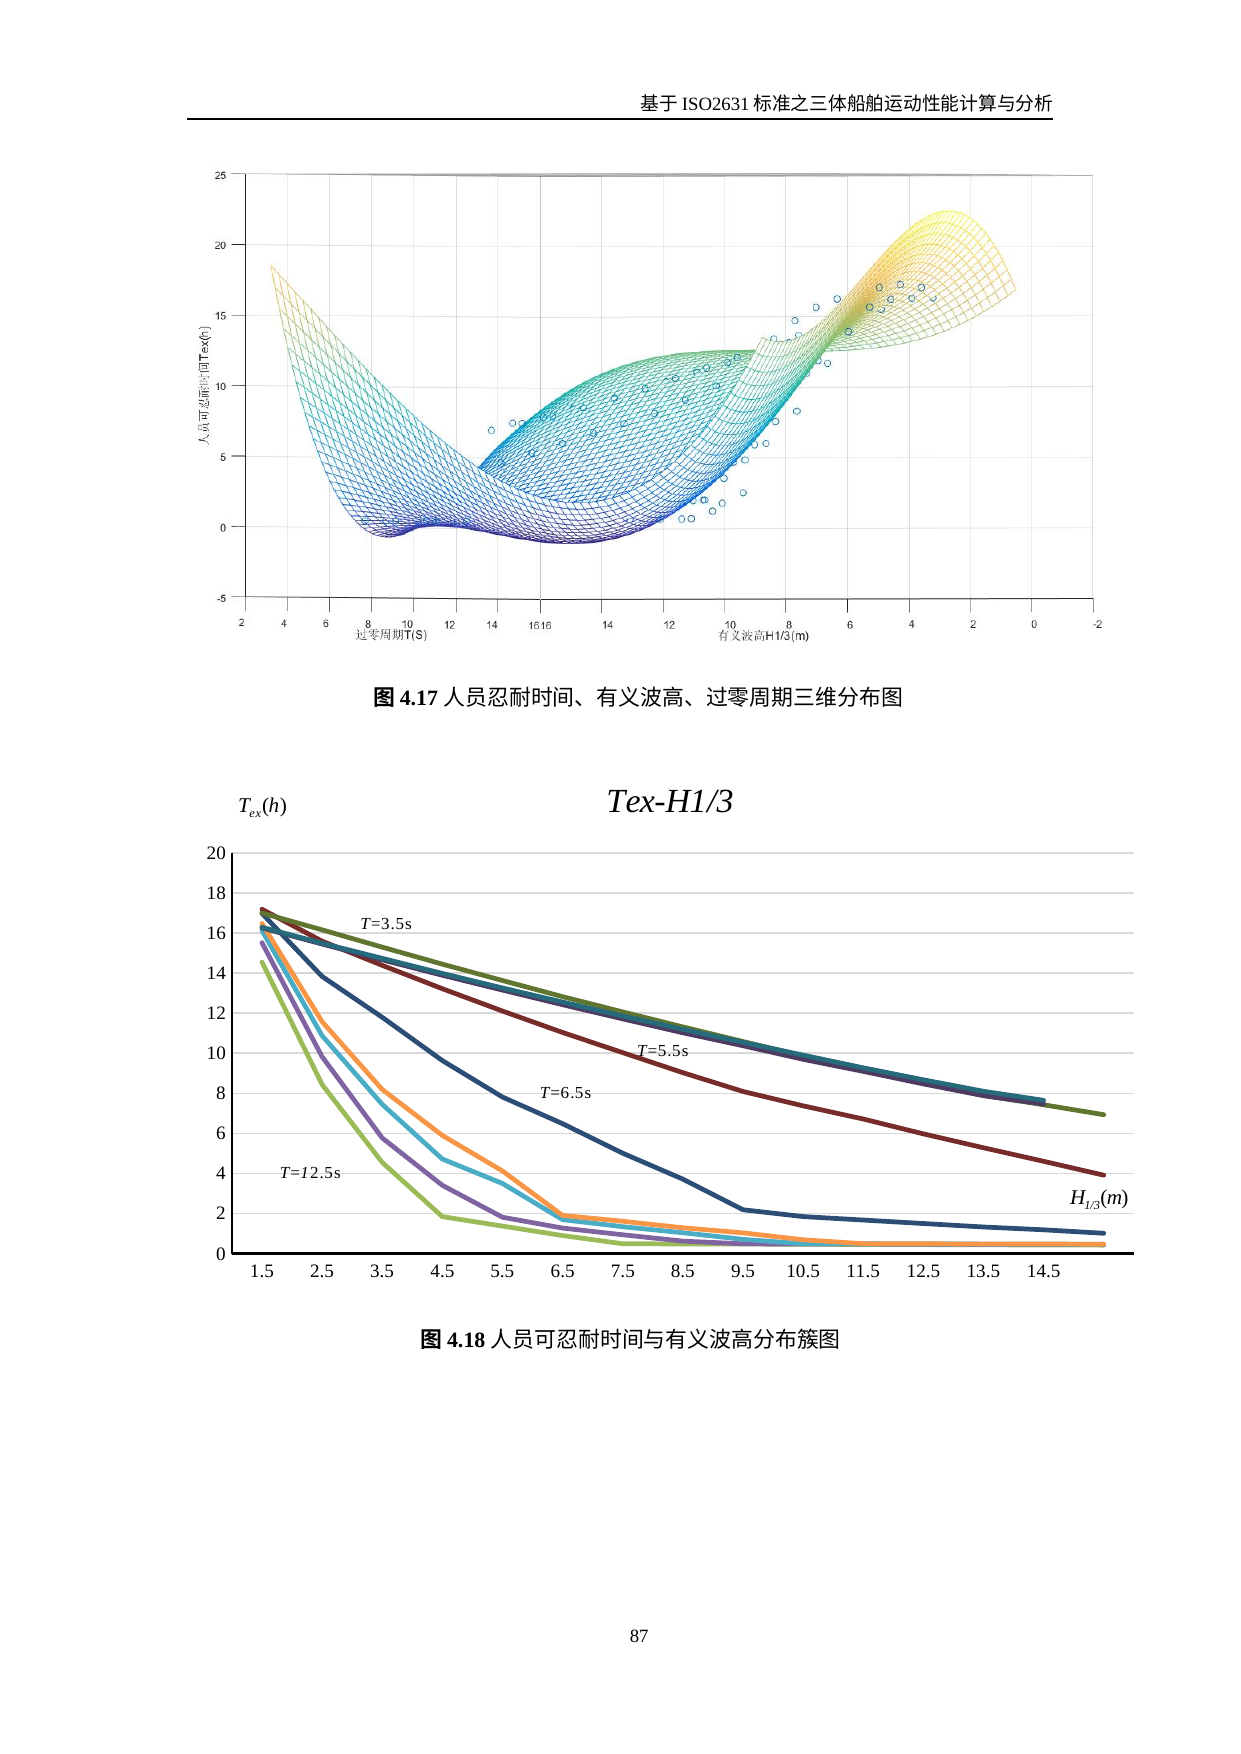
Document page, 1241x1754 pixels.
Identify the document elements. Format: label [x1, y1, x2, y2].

picture [187, 162, 1119, 657]
